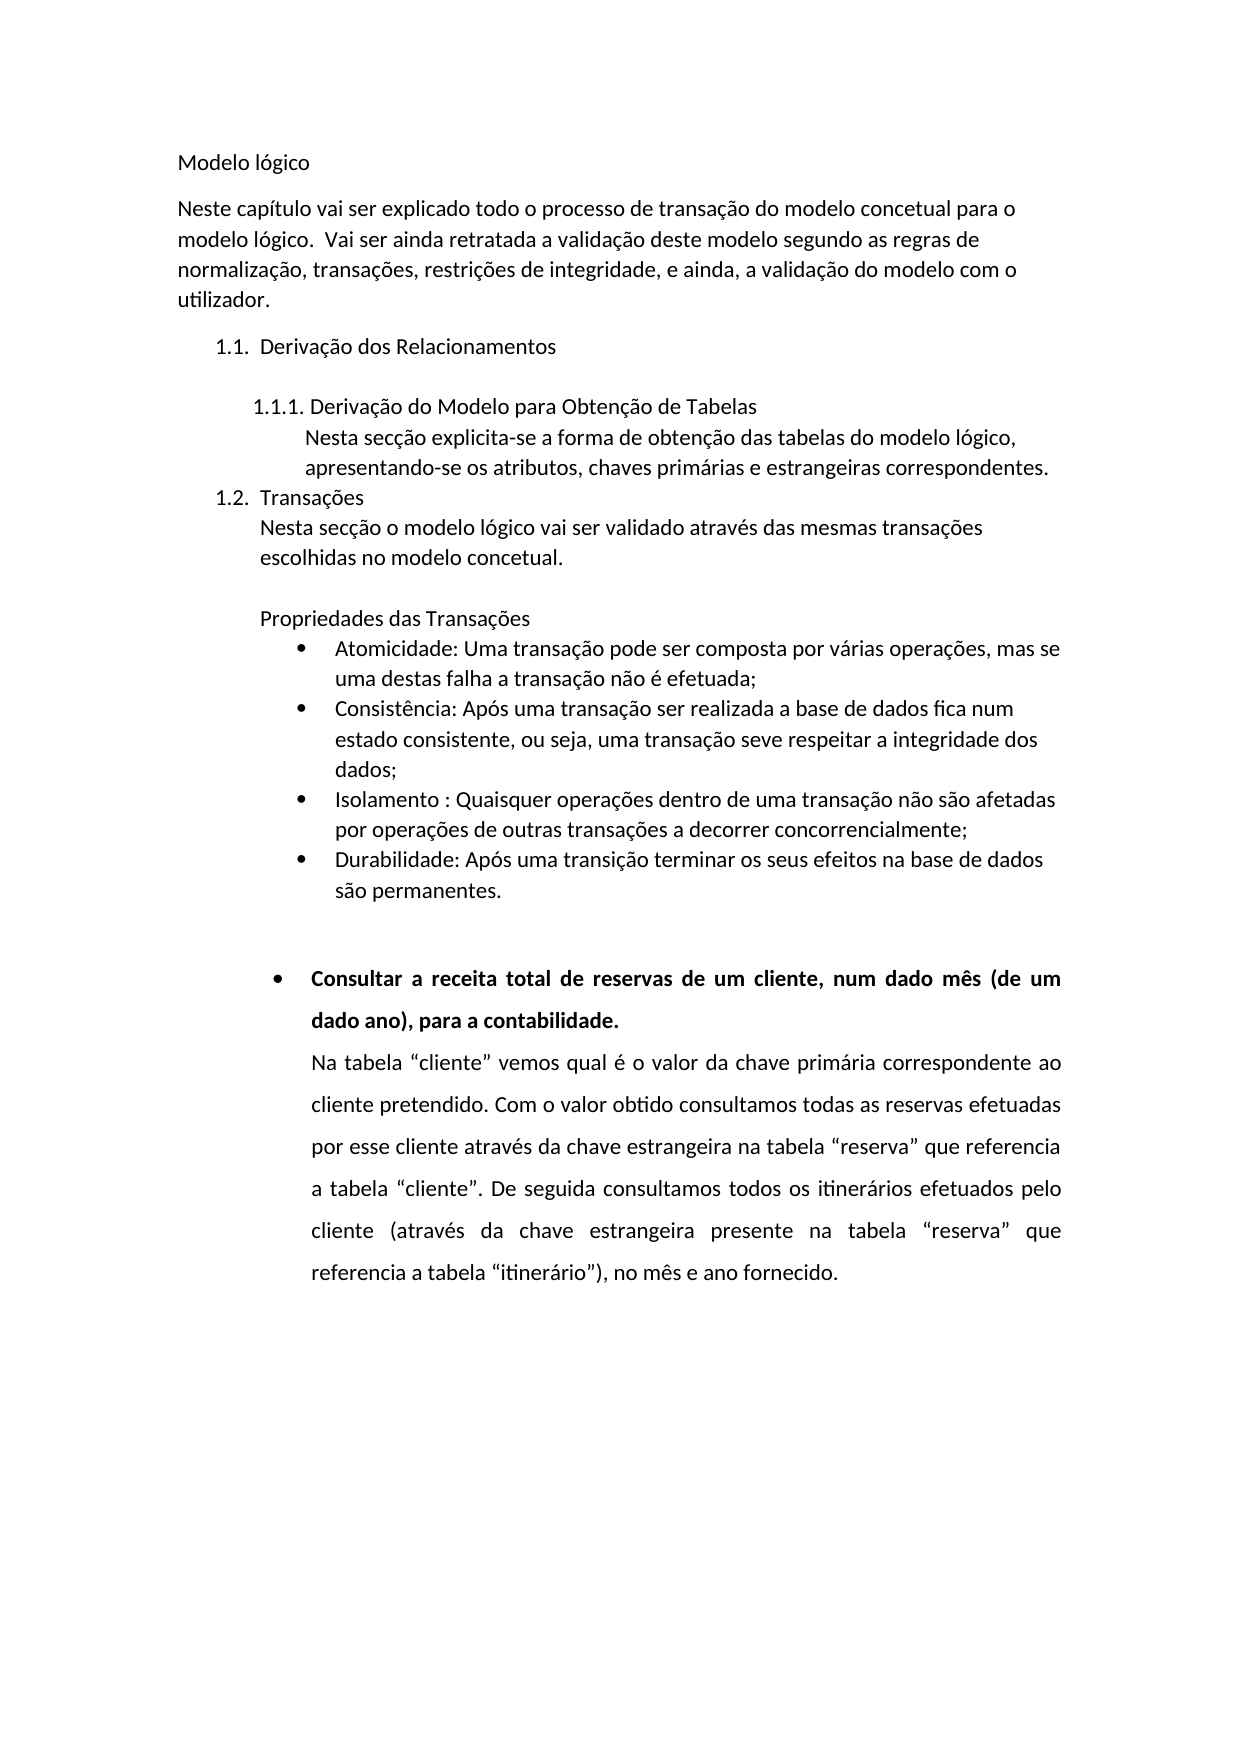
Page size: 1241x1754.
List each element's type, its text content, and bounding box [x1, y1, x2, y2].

list Nesta secção explicita-se a forma de obtenção das tabelas do modelo lógico, apresentando-se os atributos, chaves primárias e estrangeiras correspondentes. [305, 423, 1063, 481]
list Atomicidade: Uma transação pode ser composta por várias operações, mas se uma destas falha a transação não é efetuada; [297, 634, 1063, 692]
list Consultar a receita total de reservas de um cliente, num dado mês (de um dado ano), para a contabilidade. [274, 964, 1063, 1034]
list Durabilidade: Após uma transição terminar os seus efeitos na base de dados são permanentes. [297, 846, 1063, 904]
list Isolamento : Quaisquer operações dentro de uma transação não são afetadas por operações de outras transações a decorrer concorrencialmente; [297, 785, 1063, 843]
list Transações [215, 483, 1063, 511]
list Nesta secção o modelo lógico vai ser validado através das mesmas transações escolhidas no modelo concetual. [260, 513, 1063, 571]
list Propriedades das Transações [260, 604, 1063, 632]
list Derivação dos Relacionamentos [215, 332, 1063, 360]
list Consistência: Após uma transação ser realizada a base de dados fica num estado consistente, ou seja, uma transação seve respeitar a integridade dos dados; [297, 694, 1063, 783]
list Derivação do Modelo para Obtenção de Tabelas [252, 392, 1063, 420]
text Modelo lógico [177, 148, 1063, 176]
text Na tabela “cliente” vemos qual é o valor da chave primária correspondente ao cliente pretendido. Com o valor obtido consultamos todas as reservas efetuadas por esse cliente através da chave estrangeira na tabela “reserva” que referencia a tabela “cliente”. De seguida consultamos todos os itinerários efetuados pelo cliente (através da chave estrangeira presente na tabela “reserva” que referencia a tabela “itinerário”), no mês e ano fornecido. [311, 1048, 1063, 1286]
text Neste capítulo vai ser explicado todo o processo de transação do modelo concetual para o modelo lógico. Vai ser ainda retratada a validação deste modelo segundo as regras de normalização, transações, restrições de integridade, e ainda, a validação do modelo com o utilizador. [177, 194, 1063, 313]
